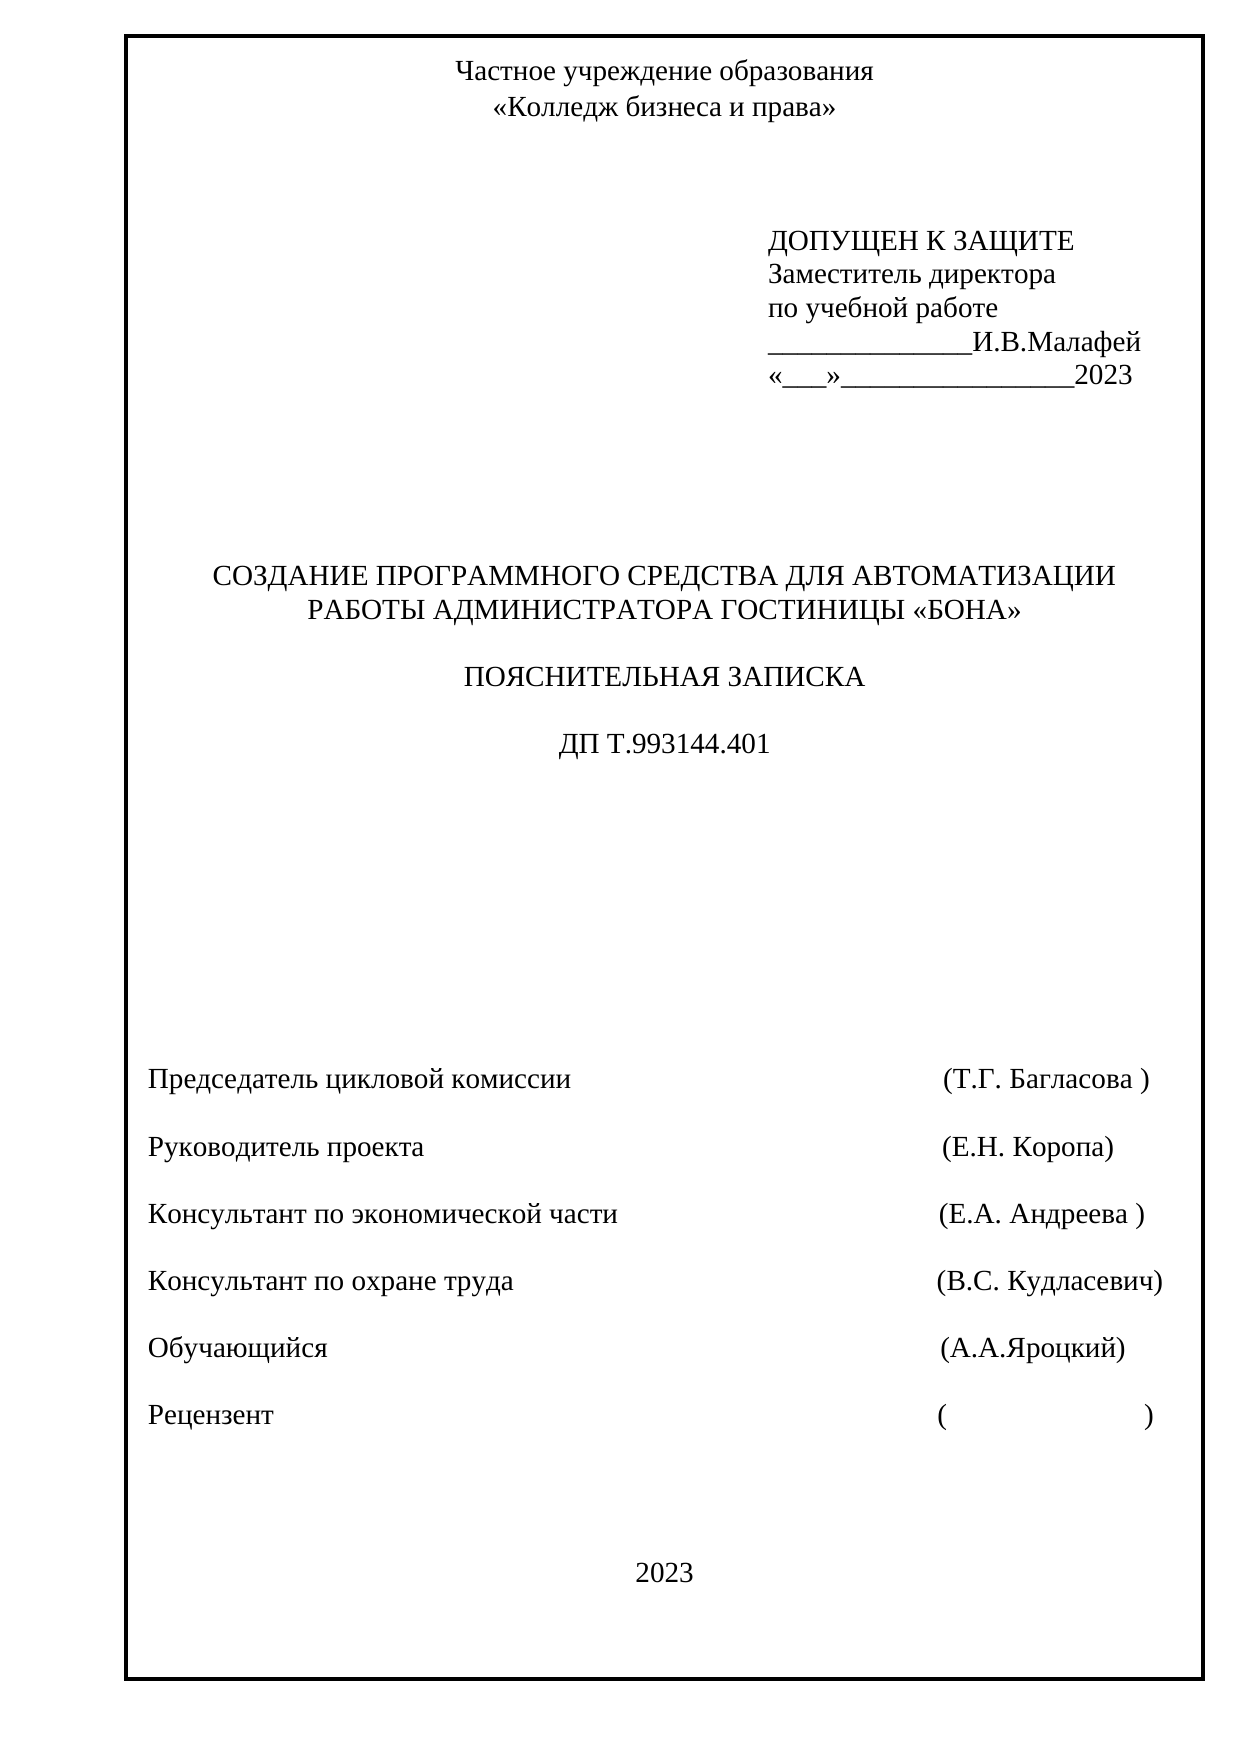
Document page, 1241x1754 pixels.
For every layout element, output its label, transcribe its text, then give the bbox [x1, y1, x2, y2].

text по учебной работе [768, 290, 1152, 324]
text ДОПУЩЕН К ЗАЩИТЕ [768, 223, 1152, 257]
text Частное учреждение образования [177, 53, 1152, 86]
text ______________И.В.Малафей [768, 324, 1152, 357]
text «Колледж бизнеса и права» [177, 89, 1152, 122]
text Консультант по охране труда (В.С. Кудласевич) [148, 1263, 1166, 1296]
text СОЗДАНИЕ Программного средства для автоматизации [177, 558, 1152, 592]
text Обучающийся (А.А.Яроцкий) [148, 1330, 1240, 1363]
text ДП Т.993144.401 [177, 726, 1152, 760]
text Консультант по экономической части (Е.А. Андреева ) [148, 1196, 1166, 1229]
text Руководитель проекта (Е.Н. Коропа) [148, 1129, 1166, 1162]
text «___»________________2023 [768, 357, 1152, 391]
text работы администратора ГОСТИНИЦЫ «БОНА» [177, 592, 1152, 626]
text Председатель цикловой комиссии (Т.Г. Багласова ) [148, 1062, 1166, 1095]
text 2023 [177, 1555, 1152, 1589]
text Заместитель директора [768, 257, 1152, 290]
text Рецензент ( ) [148, 1397, 1166, 1431]
text ПОЯСНИТЕЛЬНАЯ ЗАПИСКА [177, 659, 1152, 693]
